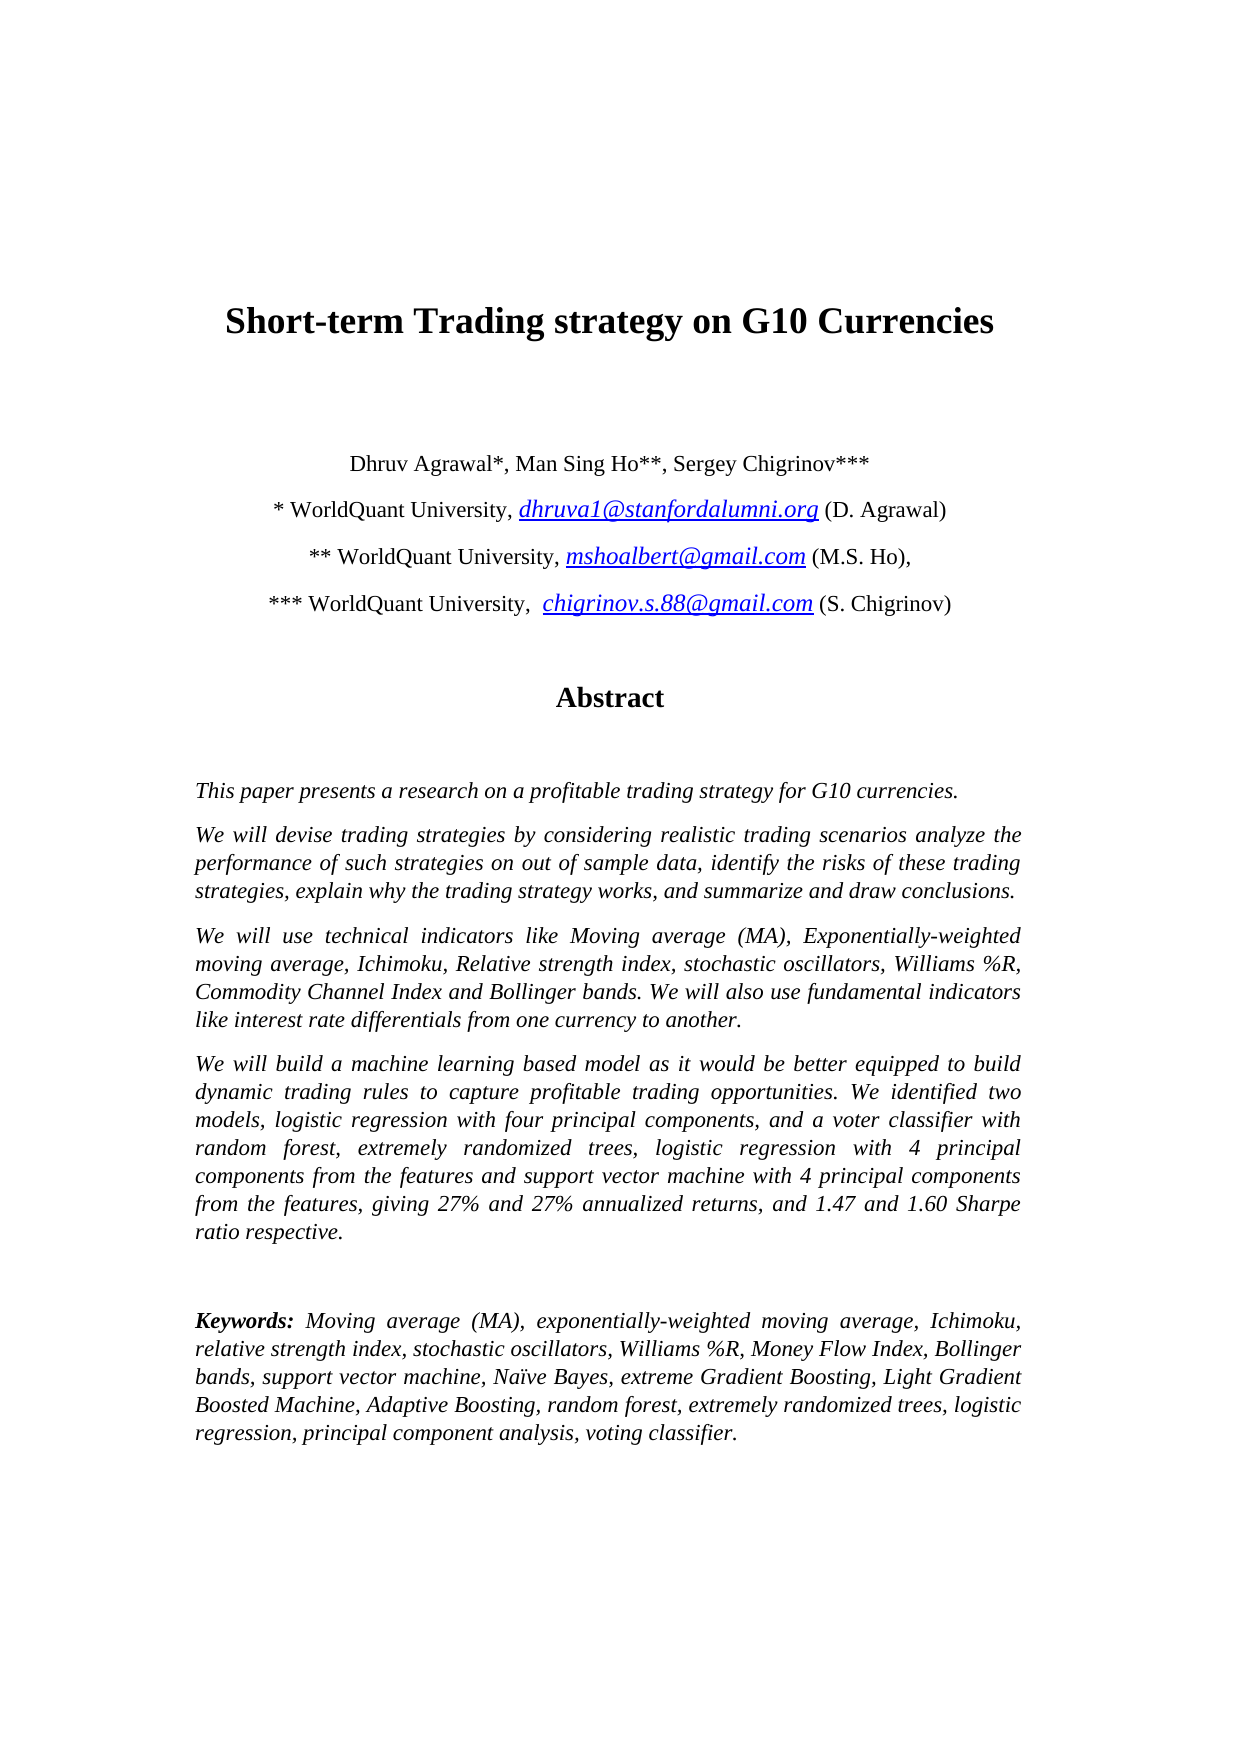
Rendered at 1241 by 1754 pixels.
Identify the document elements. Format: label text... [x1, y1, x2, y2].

text Keywords: Moving average (MA), exponentially-weighted moving average, Ichimoku, relative strength index, stochastic oscillators, Williams %R, Money Flow Index, Bollinger bands, support vector machine, Naïve Bayes, extreme Gradient Boosting, Light Gradient Boosted Machine, Adaptive Boosting, random forest, extremely randomized trees, logistic regression, principal component analysis, voting classifier. [195, 1307, 1024, 1445]
text This paper presents a research on a profitable trading strategy for G10 currencies. [195, 777, 1024, 803]
text Abstract [195, 680, 1024, 714]
text *** WorldQuant University, chigrinov.s.88@gmail.com (S. Chigrinov) [195, 588, 1024, 617]
text We will use technical indicators like Moving average (MA), Exponentially-weighted moving average, Ichimoku, Relative strength index, stochastic oscillators, Williams %R, Commodity Channel Index and Bollinger bands. We will also use fundamental indicators like interest rate differentials from one currency to another. [195, 922, 1024, 1032]
text Short-term Trading strategy on G10 Currencies [195, 298, 1024, 341]
text ** WorldQuant University, mshoalbert@gmail.com (M.S. Ho), [195, 541, 1024, 570]
text We will devise trading strategies by considering realistic trading scenarios analyze the performance of such strategies on out of sample data, identify the risks of these trading strategies, explain why the trading strategy works, and summarize and draw conclusions. [195, 821, 1024, 904]
text We will build a machine learning based model as it would be better equipped to build dynamic trading rules to capture profitable trading opportunities. We identified two models, logistic regression with four principal components, and a voter classifier with random forest, extremely randomized trees, logistic regression with 4 principal components from the features and support vector machine with 4 principal components from the features, giving 27% and 27% annualized returns, and 1.47 and 1.60 Sharpe ratio respective. [195, 1050, 1024, 1244]
text * WorldQuant University, dhruva1@stanfordalumni.org (D. Agrawal) [195, 494, 1024, 523]
text Dhruv Agrawal*, Man Sing Ho**, Sergey Chigrinov*** [195, 450, 1024, 476]
